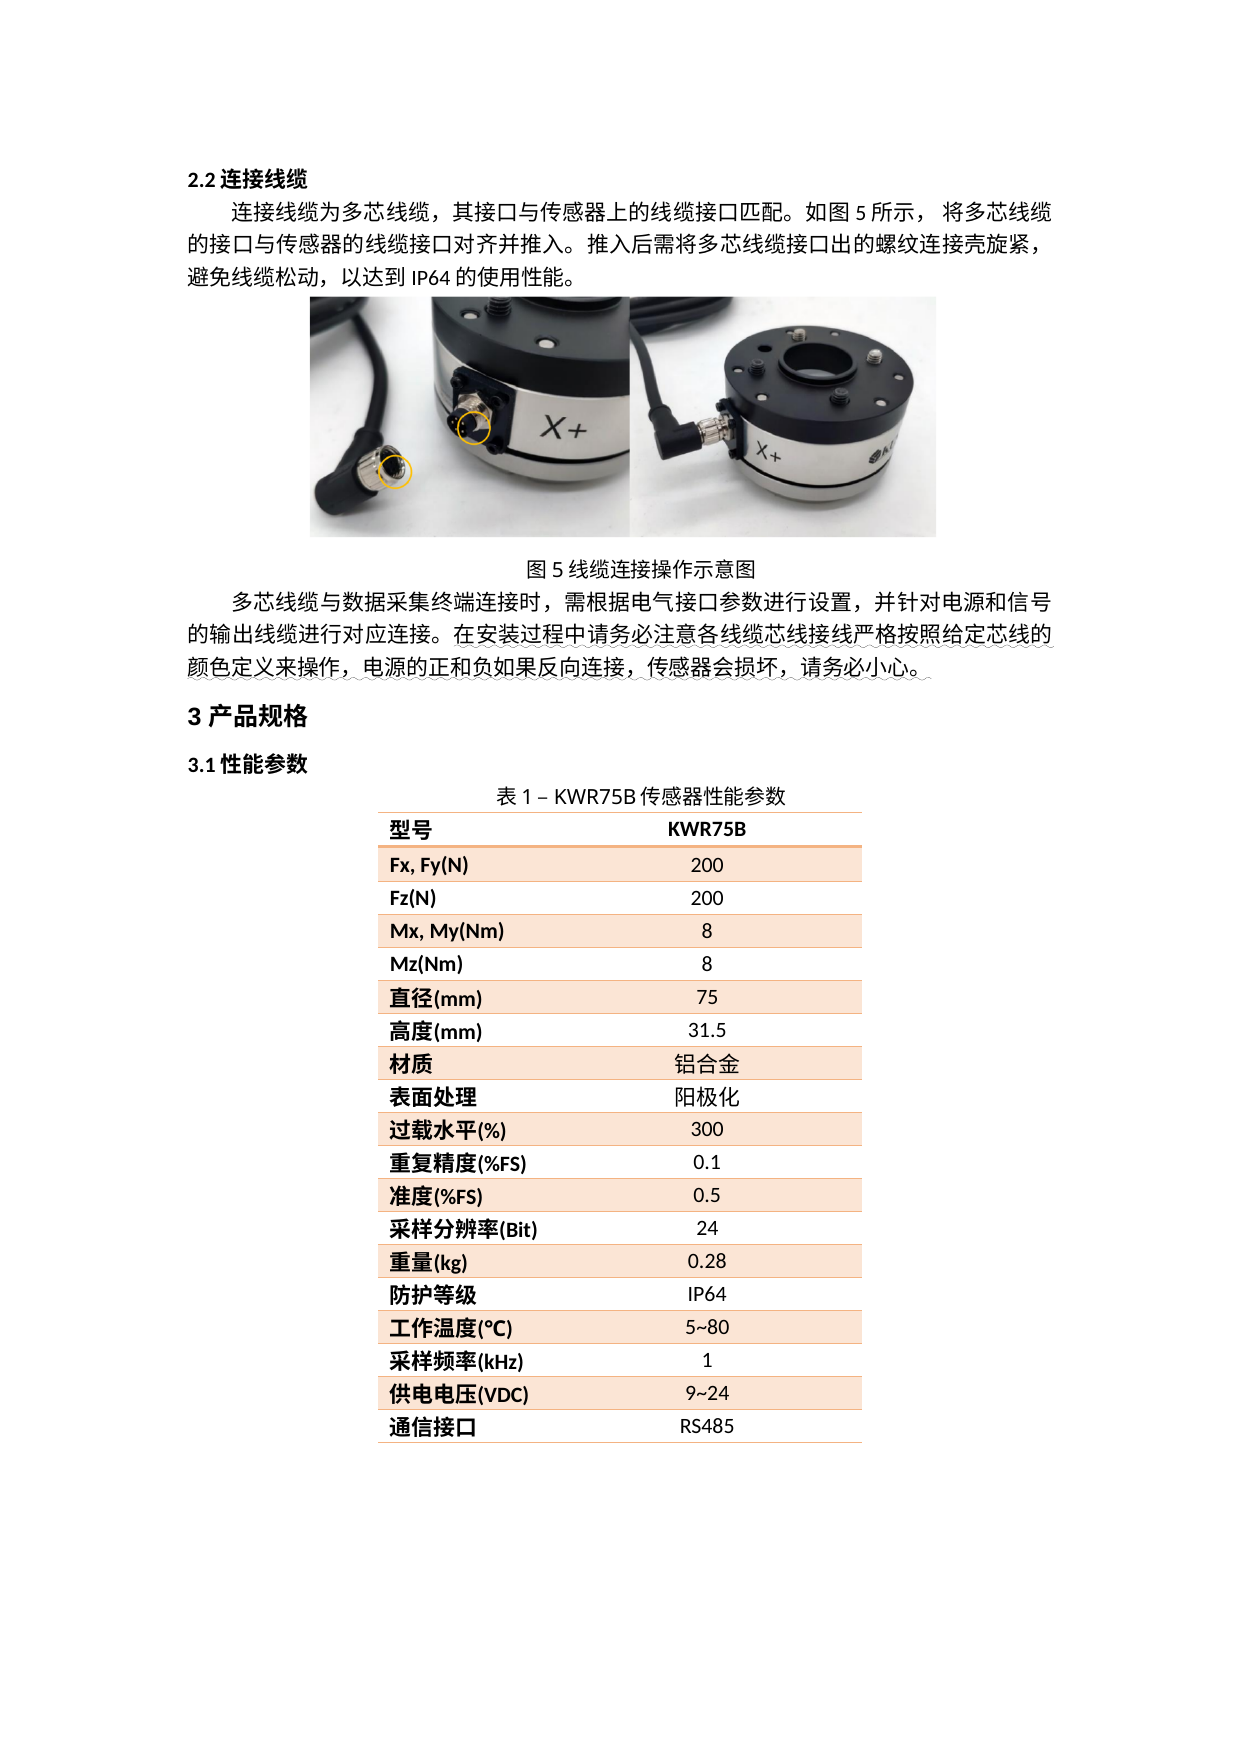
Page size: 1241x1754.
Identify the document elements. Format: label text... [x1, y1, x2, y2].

table_cell IP64 [552, 1278, 862, 1310]
table_cell Mz(Nm) [378, 948, 552, 980]
table_cell Fx, Fy(N) [378, 848, 552, 881]
table_cell 通信接口 [378, 1410, 552, 1442]
table_cell 75 [552, 981, 862, 1013]
table_cell 准度(%FS) [378, 1179, 552, 1211]
table_cell 0.5 [552, 1179, 862, 1211]
table_cell 1 [552, 1344, 862, 1376]
table_cell 0.28 [552, 1245, 862, 1277]
picture [298, 292, 943, 542]
table_cell 材质 [378, 1047, 552, 1079]
table_header KWR75B [552, 813, 862, 845]
table_cell 200 [552, 882, 862, 914]
table_cell 8 [552, 948, 862, 980]
subtitle 性能参数 [187, 747, 1053, 779]
table_cell 直径(mm) [378, 981, 552, 1013]
table_cell 铝合金 [552, 1047, 862, 1079]
list 连接线缆为多芯线缆，其接口与传感器上的线缆接口匹配。如图 5所示， 将多芯线缆的接口与传感器的线缆接口对齐并推入。推入后需将多芯线缆接口出的螺纹连接壳旋紧，避免线缆松动，以达到 IP64 的使用性能。 [187, 194, 1053, 292]
table_cell 31.5 [552, 1014, 862, 1046]
table_cell 9~24 [552, 1377, 862, 1409]
table_cell 300 [552, 1113, 862, 1145]
table_cell 200 [552, 848, 862, 881]
table_cell 重复精度(%FS) [378, 1146, 552, 1178]
table_header 型号 [378, 813, 552, 845]
text 表 1 – KWR75B传感器性能参数 [187, 779, 1053, 812]
text 多芯线缆与数据采集终端连接时，需根据电气接口参数进行设置，并针对电源和信号的输出线缆进行对应连接。在安装过程中请务必注意各线缆芯线接线严格按照给定芯线的颜色定义来操作，电源的正和负如果反向连接，传感器会损坏，请务必小心。 [187, 584, 1053, 682]
subtitle 连接线缆 [187, 162, 1053, 194]
table_cell 表面处理 [378, 1080, 552, 1112]
table_cell 重量(kg) [378, 1245, 552, 1277]
table_cell Fz(N) [378, 882, 552, 914]
table_cell 供电电压(VDC) [378, 1377, 552, 1409]
subtitle 产品规格 [187, 682, 1053, 747]
table_cell 采样频率(kHz) [378, 1344, 552, 1376]
table_cell 工作温度(℃) [378, 1311, 552, 1343]
table_cell RS485 [552, 1410, 862, 1442]
table_cell 0.1 [552, 1146, 862, 1178]
table_cell 采样分辨率(Bit) [378, 1212, 552, 1244]
table_cell 阳极化 [552, 1080, 862, 1112]
table_cell 5~80 [552, 1311, 862, 1343]
text 图 5 线缆连接操作示意图 [187, 552, 1053, 584]
table_cell 24 [552, 1212, 862, 1244]
table_cell 防护等级 [378, 1278, 552, 1310]
table_cell 过载水平(%) [378, 1113, 552, 1145]
table_cell Mx, My(Nm) [378, 915, 552, 947]
table_cell 高度(mm) [378, 1014, 552, 1046]
table_cell 8 [552, 915, 862, 947]
